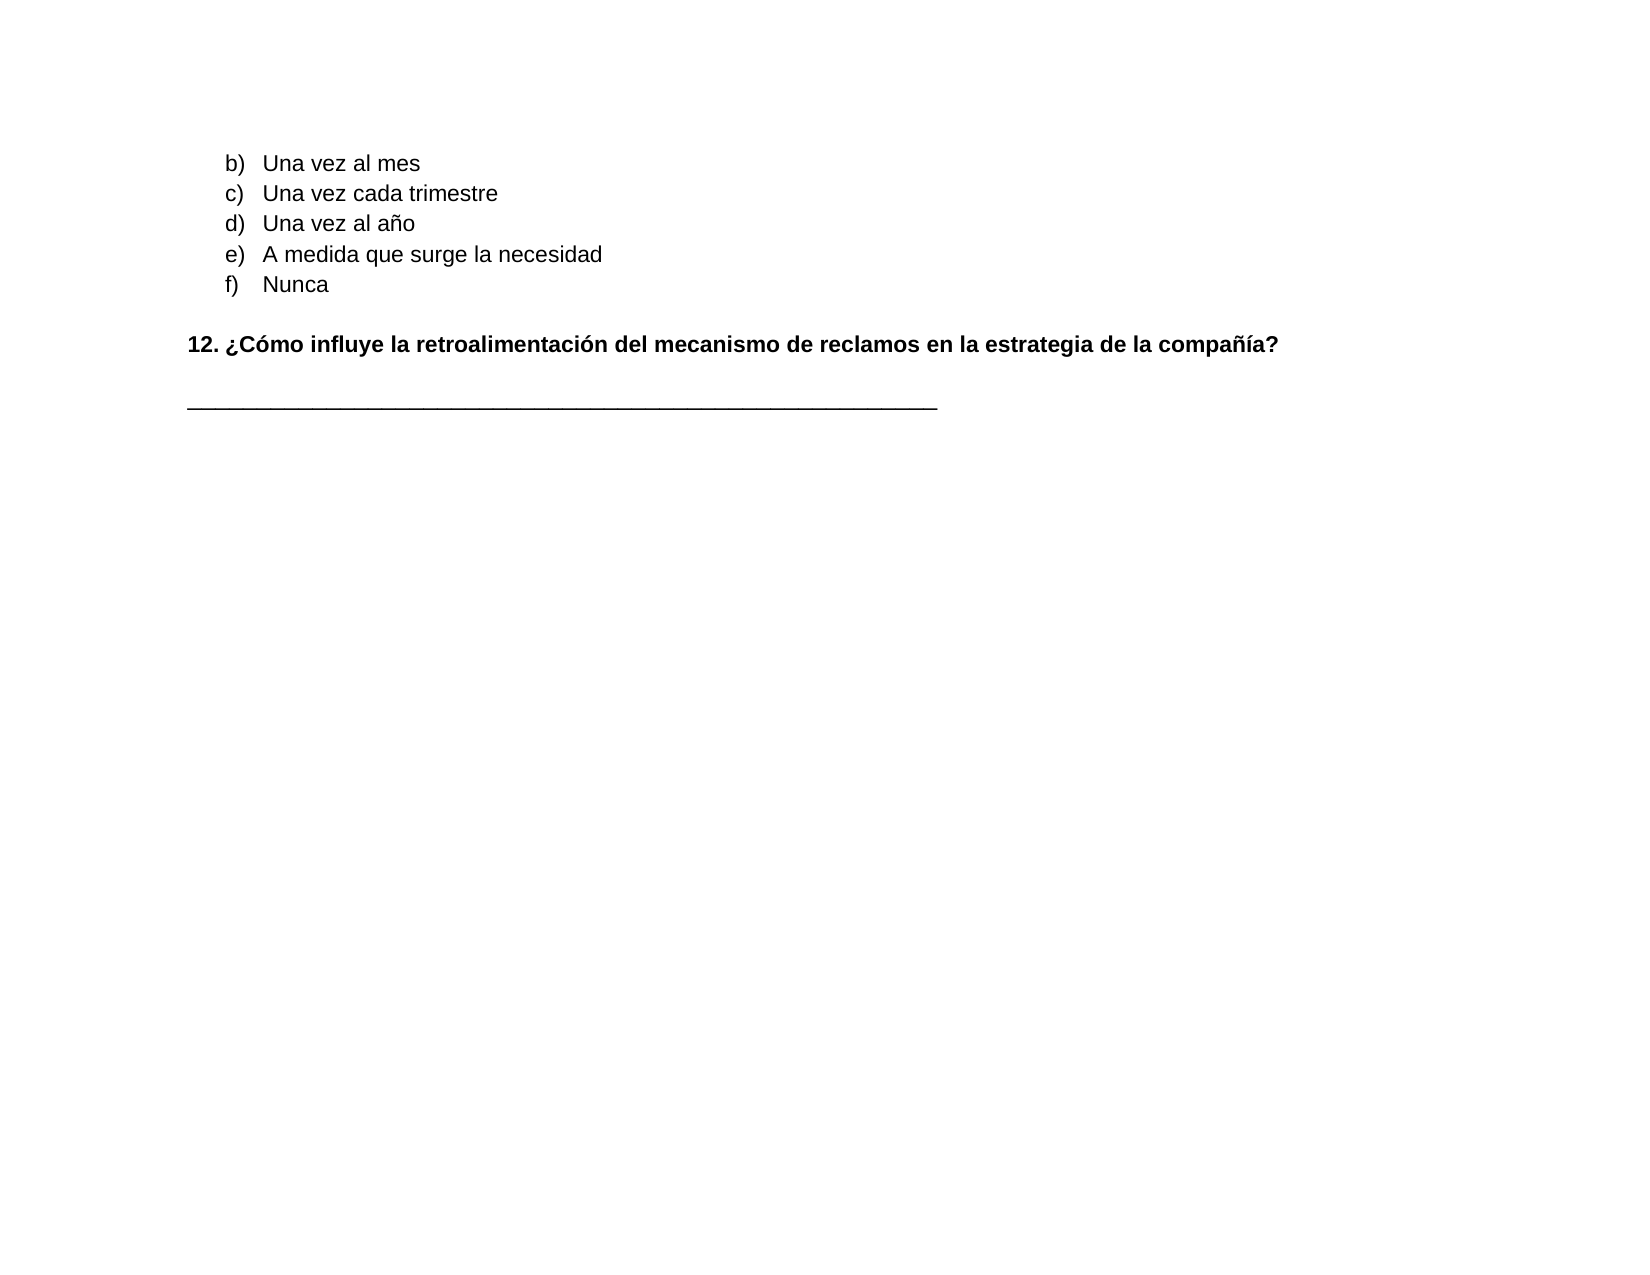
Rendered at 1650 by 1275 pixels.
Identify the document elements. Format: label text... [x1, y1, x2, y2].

list ¿Cómo influye la retroalimentación del mecanismo de reclamos en la estrategia de la compañía? [187, 331, 1500, 358]
list Una vez al año [225, 210, 1500, 237]
list A medida que surge la necesidad [225, 241, 1500, 267]
text ______________________________________________________ [187, 382, 1500, 411]
list Una vez al mes [225, 150, 1500, 176]
list Una vez cada trimestre [225, 180, 1500, 207]
list Nunca [225, 271, 1500, 297]
